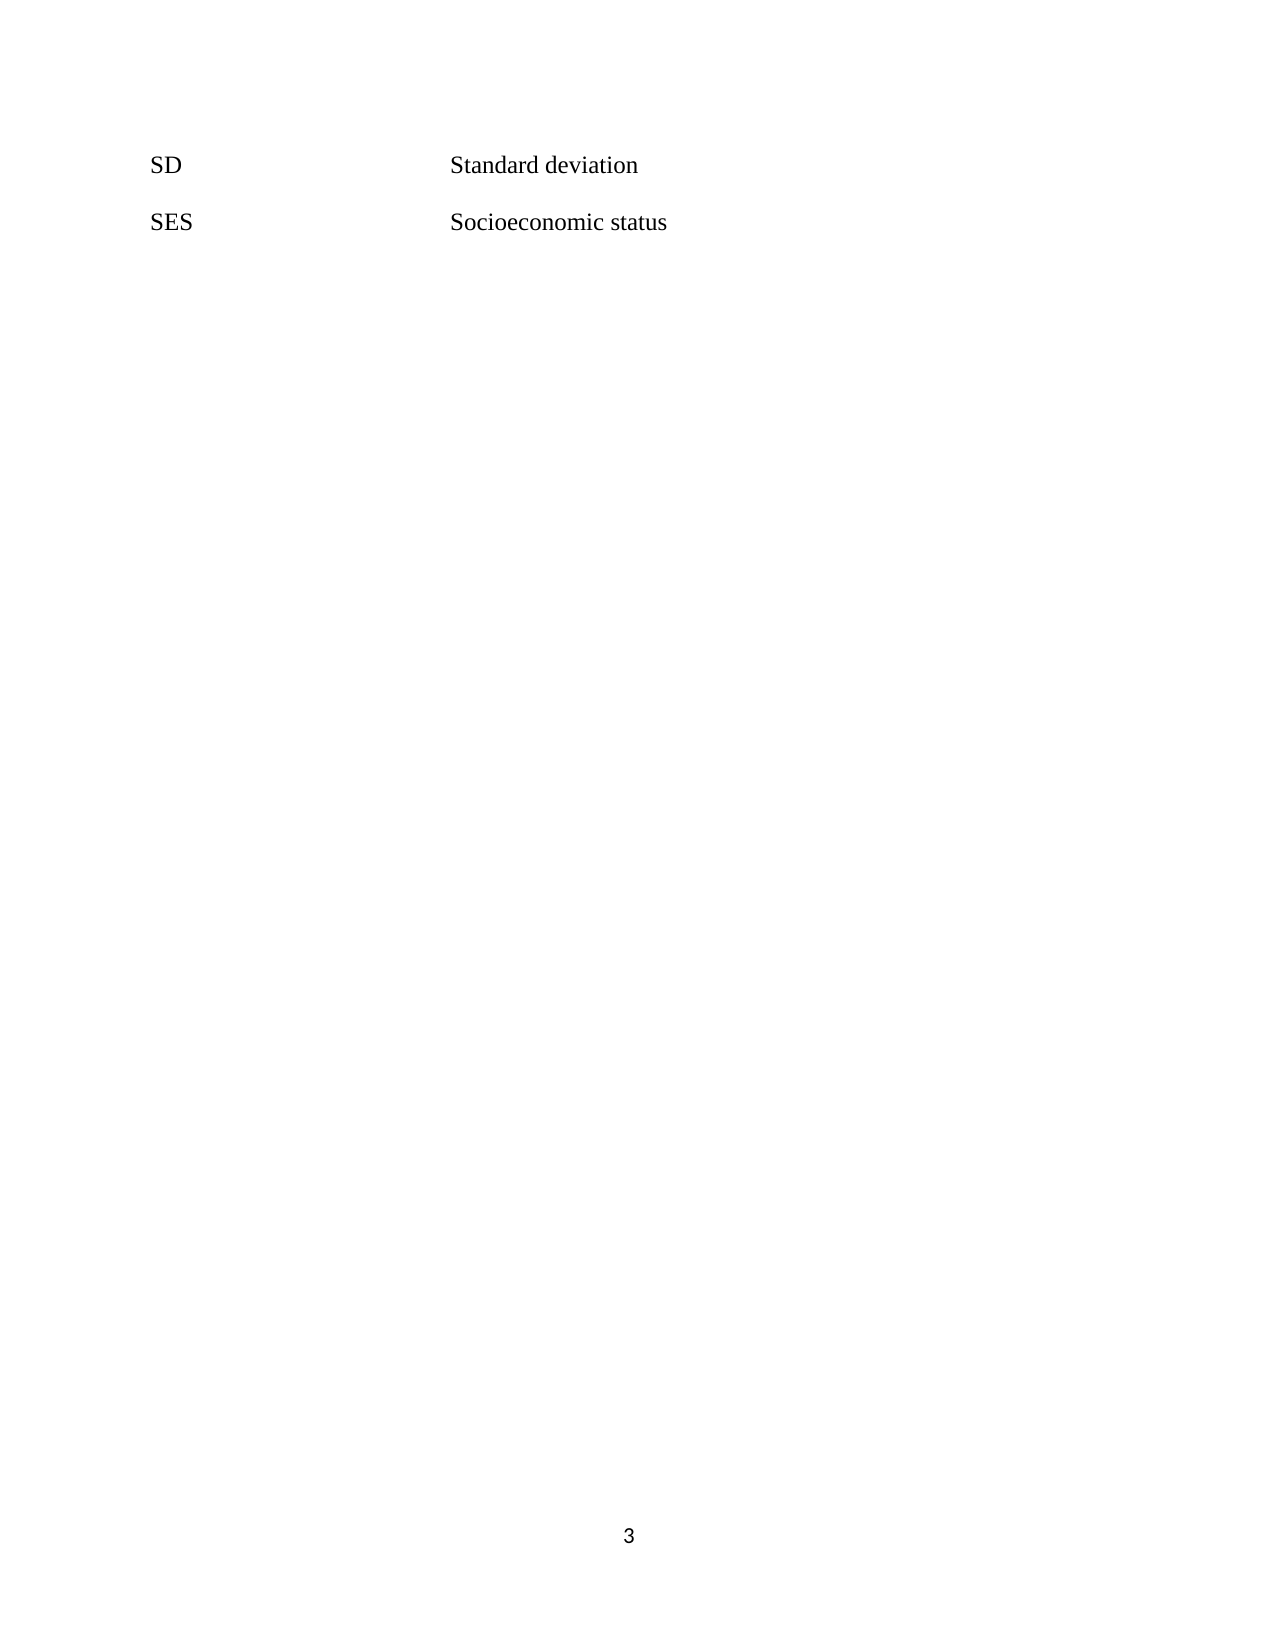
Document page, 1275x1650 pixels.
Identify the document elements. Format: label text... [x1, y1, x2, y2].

text SES Socioeconomic status [150, 207, 1125, 236]
text SD Standard deviation [150, 150, 1125, 179]
